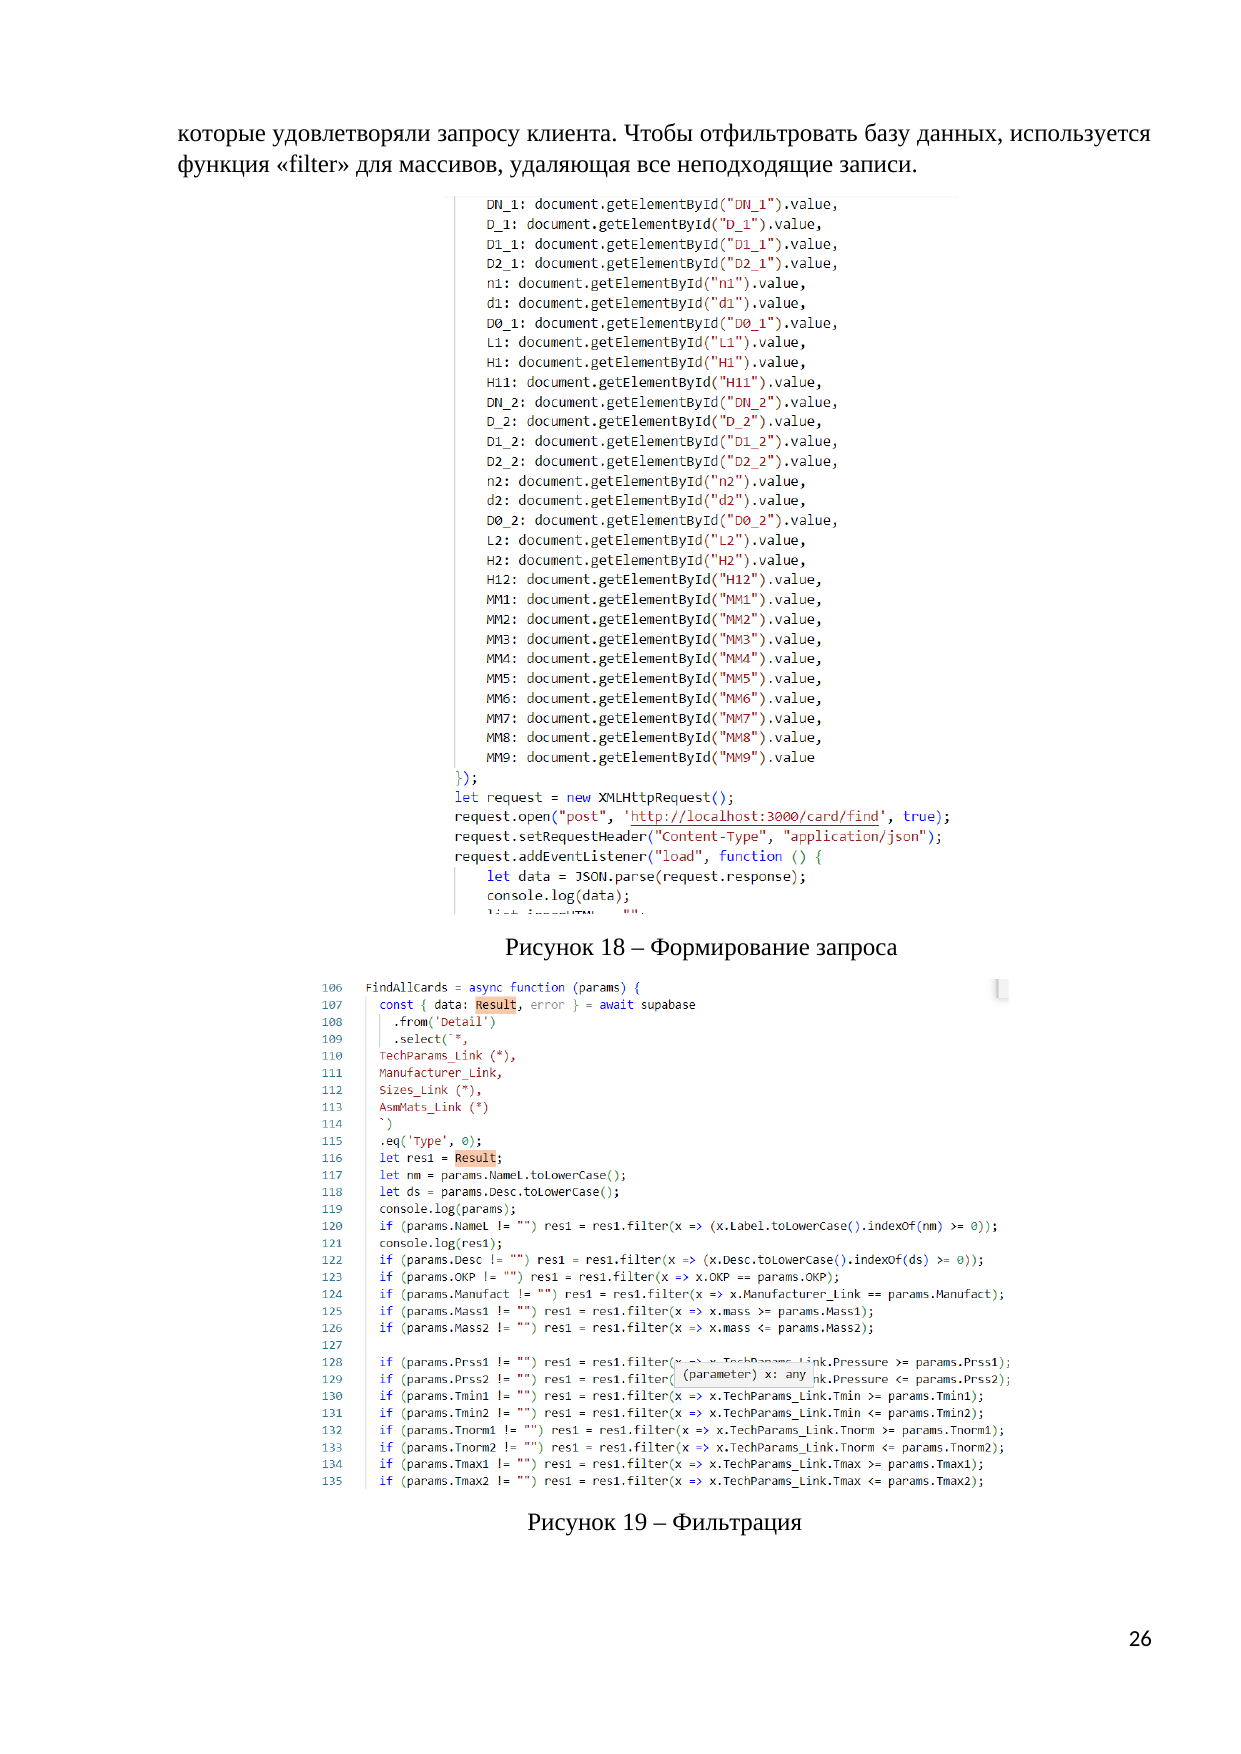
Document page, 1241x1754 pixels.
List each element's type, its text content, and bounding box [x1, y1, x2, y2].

picture [320, 979, 1009, 1489]
text Рисунок 18 – Формирование запроса [177, 932, 1152, 961]
picture [444, 196, 959, 914]
text Рисунок 19 – Фильтрация [177, 1507, 1152, 1536]
